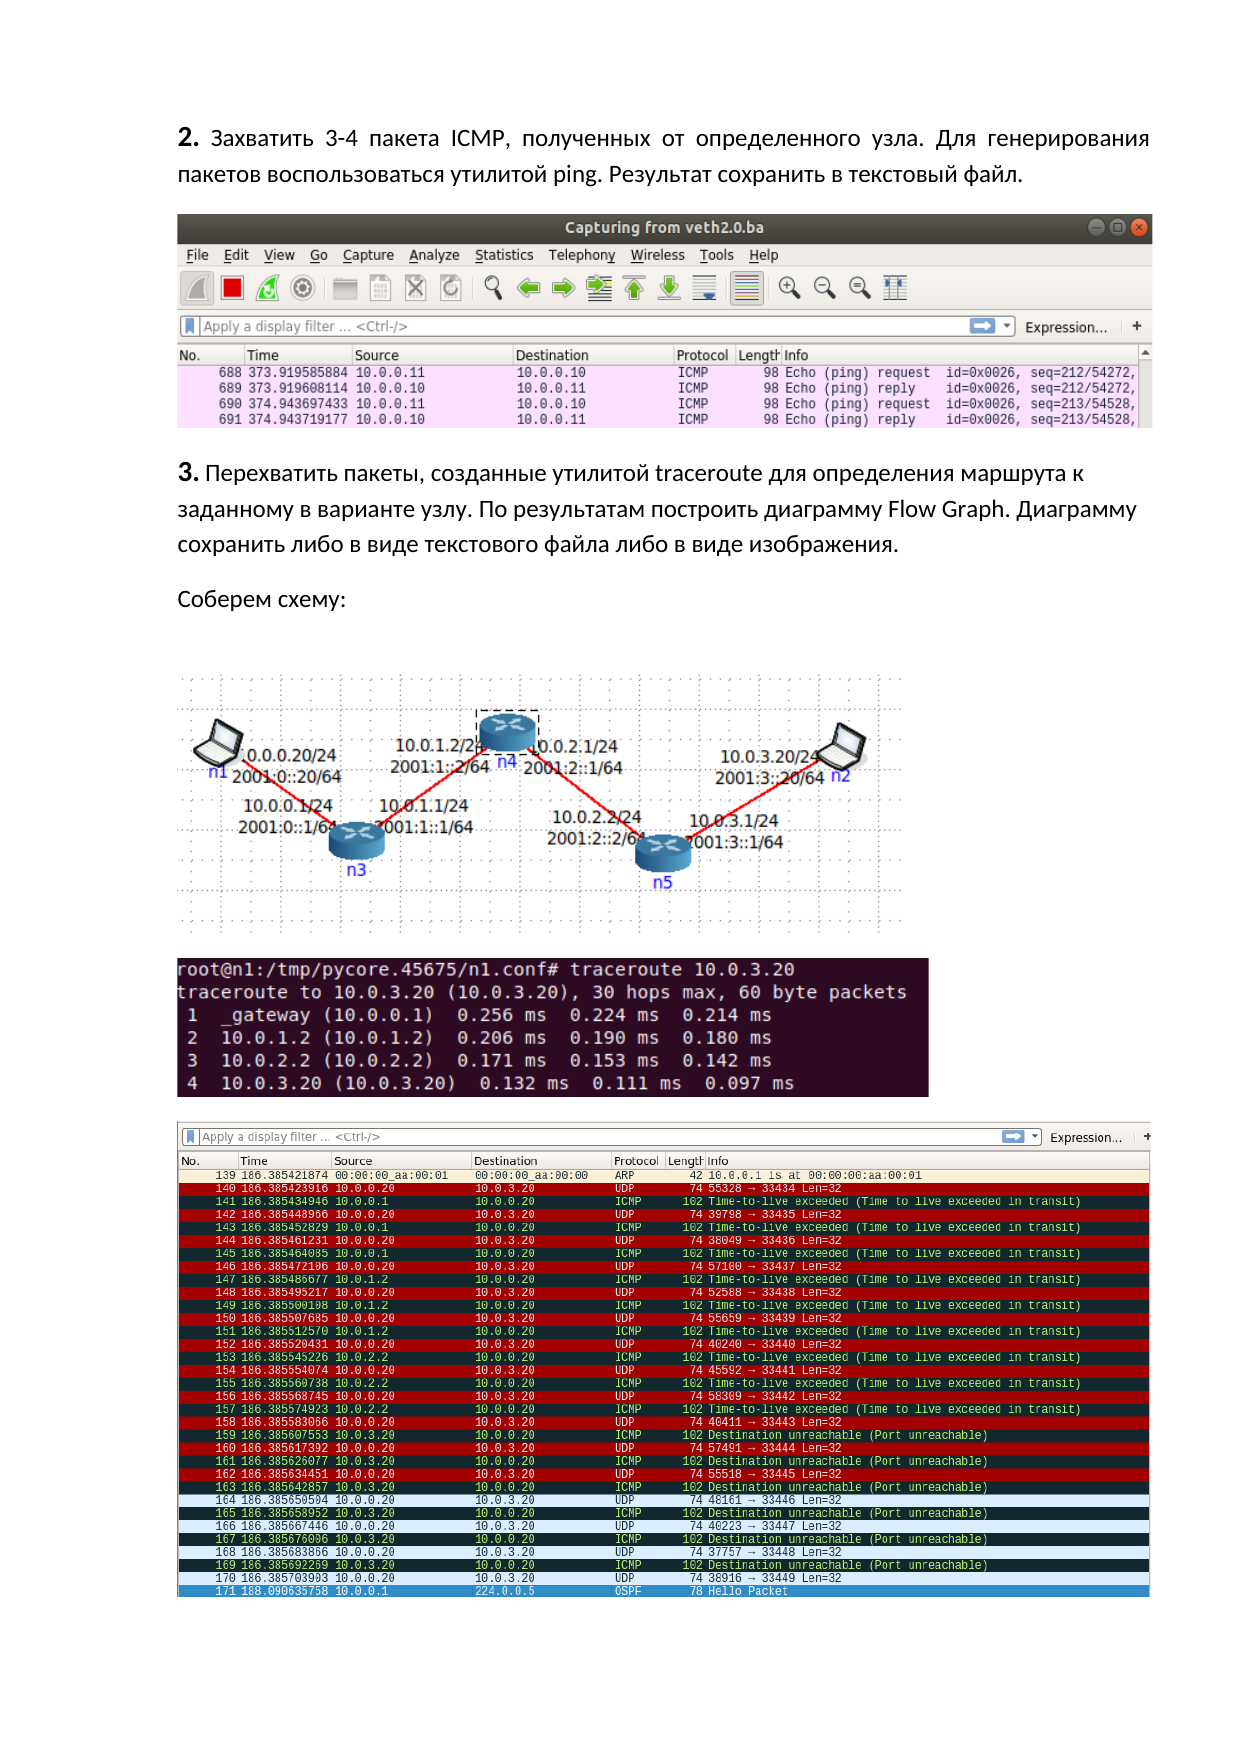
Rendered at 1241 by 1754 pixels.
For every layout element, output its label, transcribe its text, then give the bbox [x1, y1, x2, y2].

text 2. Захватить 3-4 пакета ICMP, полученных от определенного узла. Для генерирования пакетов воcпользоваться утилитой ping. Результат сохранить в текстовый файл. [177, 118, 1152, 189]
text Cоберем схему: [177, 584, 1152, 646]
picture [177, 214, 1153, 428]
picture [177, 671, 903, 934]
picture [177, 958, 929, 1097]
text 3. Перехватить пакеты, созданные утилитой traceroute для определения маршрута к заданному в варианте узлу. По результатам построить диаграмму Flow Graph. Диаграмму сохранить либо в виде текстового файла либо в виде изображения. [177, 453, 1152, 558]
picture [177, 1121, 1151, 1597]
